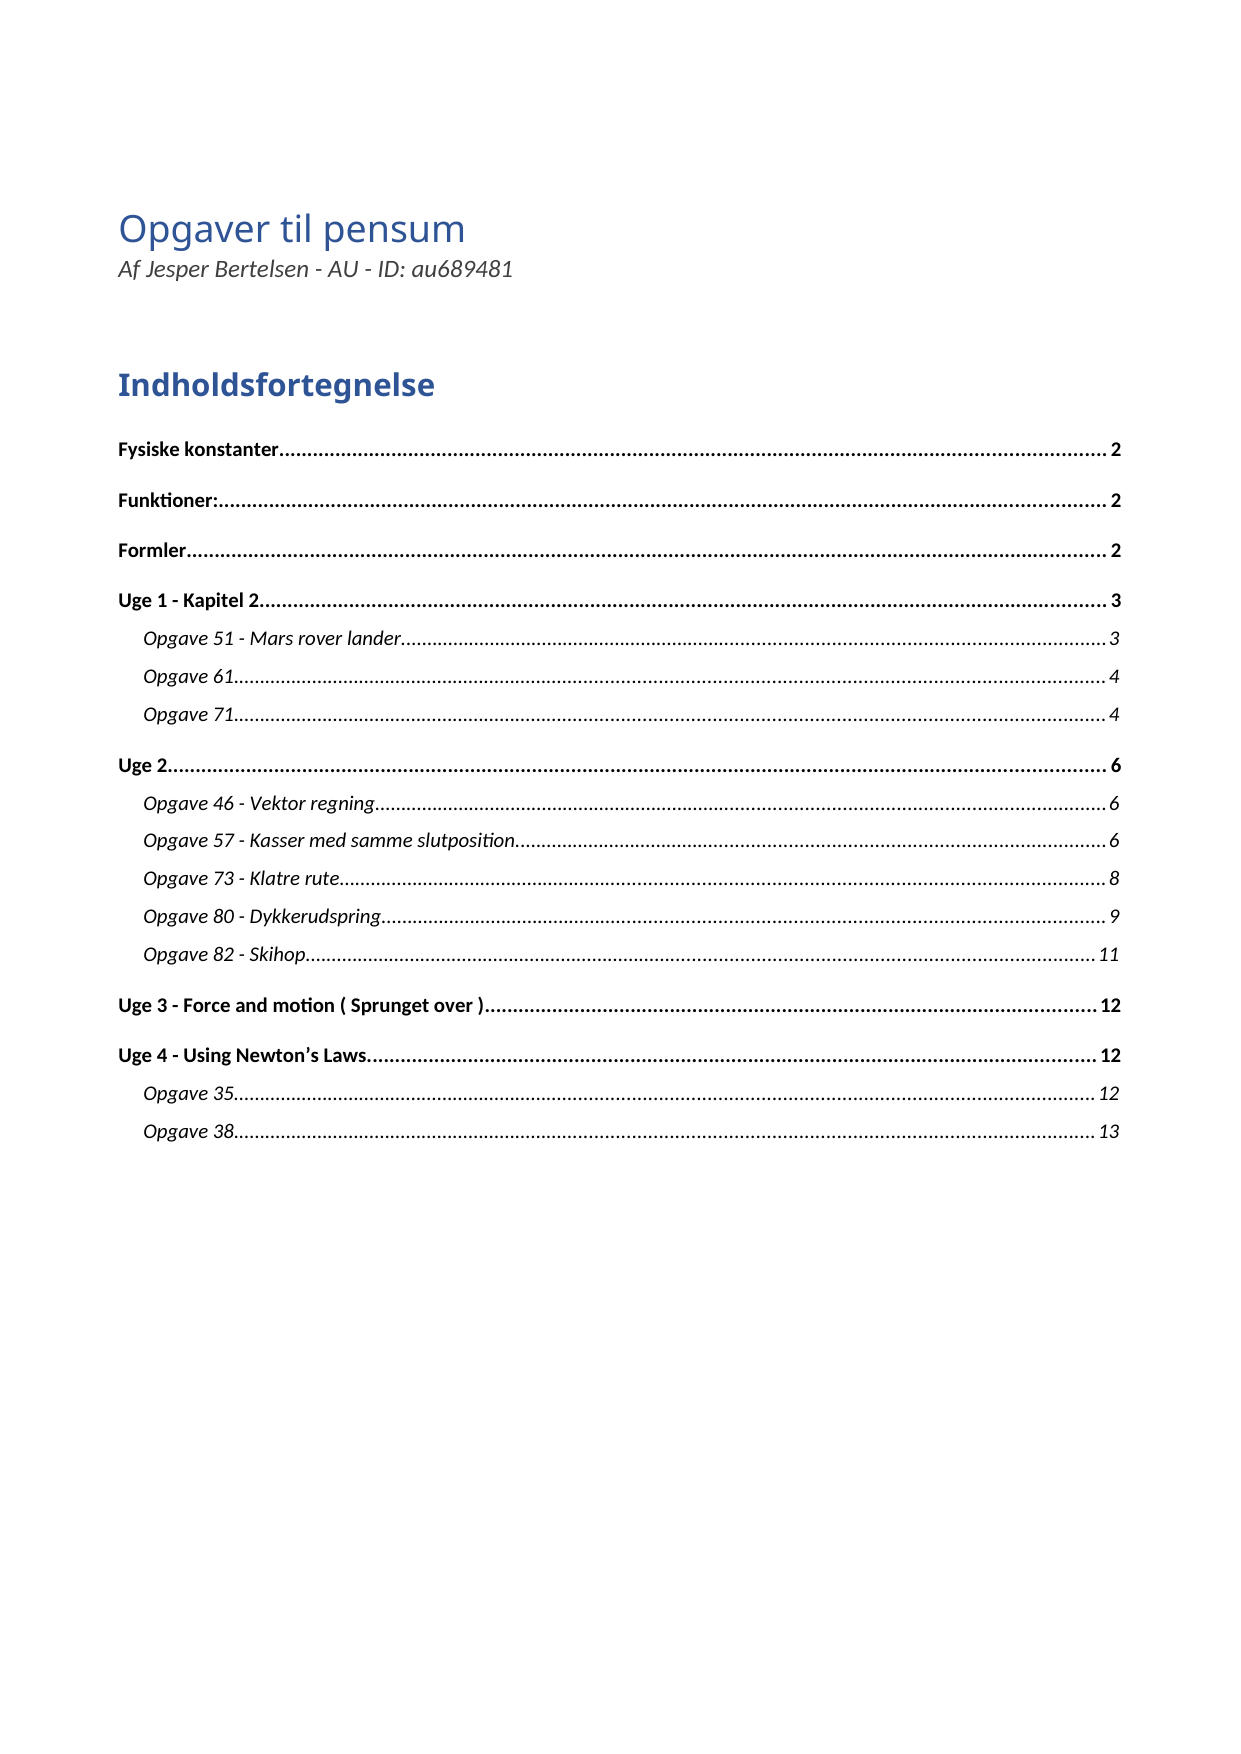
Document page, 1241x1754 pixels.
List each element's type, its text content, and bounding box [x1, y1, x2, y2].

text Af Jesper Bertelsen - AU - ID: au689481 [118, 253, 1122, 284]
subtitle Opgaver til pensum [118, 202, 1122, 253]
